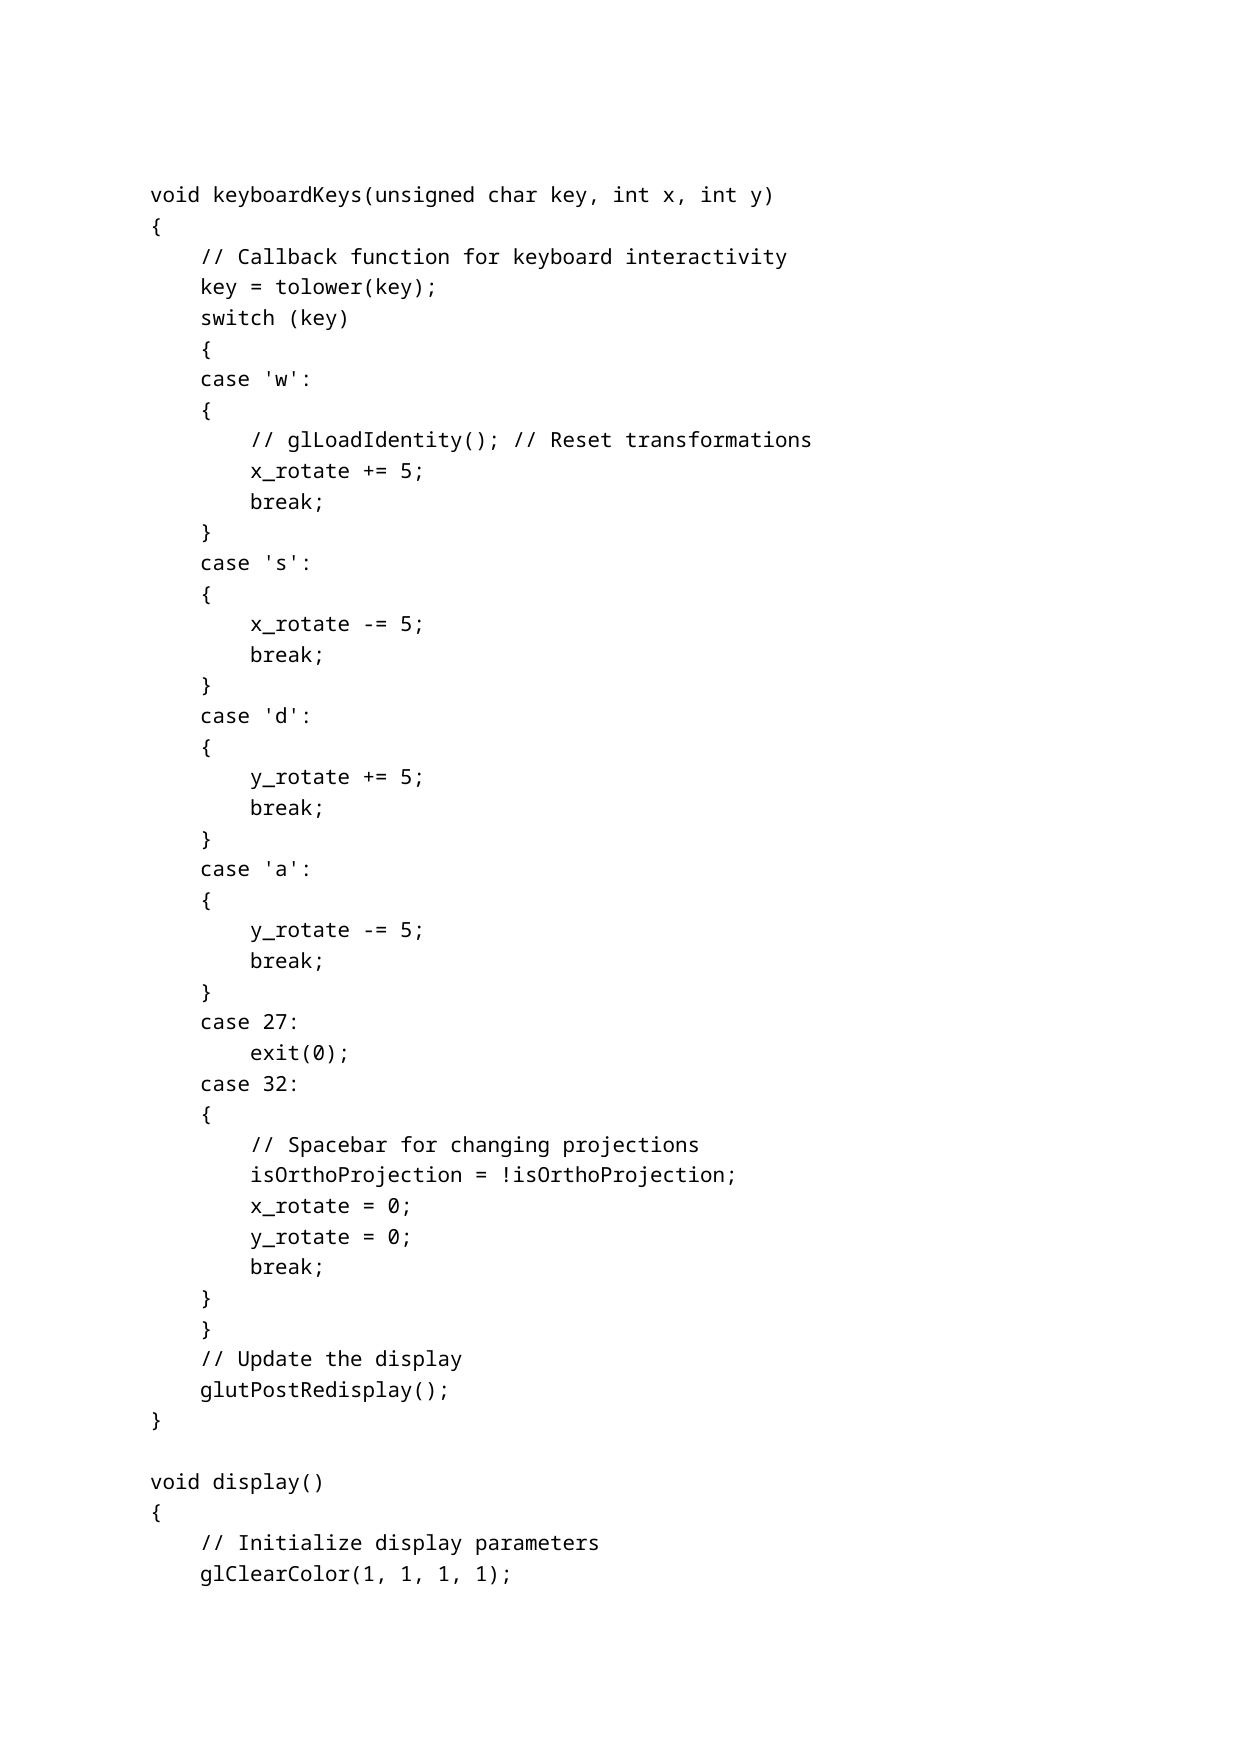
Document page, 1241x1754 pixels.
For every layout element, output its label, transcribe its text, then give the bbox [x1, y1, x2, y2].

text exit(0); [150, 1038, 1090, 1067]
text } [150, 1314, 1090, 1342]
text void display() [150, 1467, 1090, 1495]
text x_rotate = 0; [150, 1191, 1090, 1220]
text // glLoadIdentity(); // Reset transformations [150, 426, 1090, 454]
text } [150, 517, 1090, 546]
text case 'd': [150, 701, 1090, 730]
text y_rotate += 5; [150, 762, 1090, 791]
text break; [150, 487, 1090, 515]
text switch (key) [150, 303, 1090, 332]
text { [150, 732, 1090, 760]
text // Spacebar for changing projections [150, 1130, 1090, 1158]
text break; [150, 946, 1090, 975]
text break; [150, 640, 1090, 668]
text { [150, 885, 1090, 913]
text // Update the display [150, 1344, 1090, 1373]
text glutPostRedisplay(); [150, 1375, 1090, 1403]
text { [150, 211, 1090, 240]
text // Callback function for keyboard interactivity [150, 242, 1090, 270]
text glClearColor(1, 1, 1, 1); [150, 1559, 1090, 1587]
text { [150, 334, 1090, 362]
text } [150, 977, 1090, 1005]
text case 27: [150, 1007, 1090, 1036]
text case 'a': [150, 854, 1090, 883]
text x_rotate -= 5; [150, 609, 1090, 638]
text isOrthoProjection = !isOrthoProjection; [150, 1161, 1090, 1189]
text void keyboardKeys(unsigned char key, int x, int y) [150, 181, 1090, 209]
text x_rotate += 5; [150, 456, 1090, 485]
text } [150, 1283, 1090, 1312]
text // Initialize display parameters [150, 1528, 1090, 1557]
text case 32: [150, 1069, 1090, 1097]
text case 's': [150, 548, 1090, 577]
text y_rotate = 0; [150, 1222, 1090, 1250]
text } [150, 1406, 1090, 1434]
text break; [150, 793, 1090, 822]
text { [150, 1099, 1090, 1128]
text break; [150, 1252, 1090, 1281]
text { [150, 1497, 1090, 1526]
text y_rotate -= 5; [150, 916, 1090, 944]
text { [150, 395, 1090, 423]
text key = tolower(key); [150, 272, 1090, 301]
text case 'w': [150, 364, 1090, 393]
text { [150, 579, 1090, 607]
text } [150, 824, 1090, 852]
text } [150, 671, 1090, 699]
